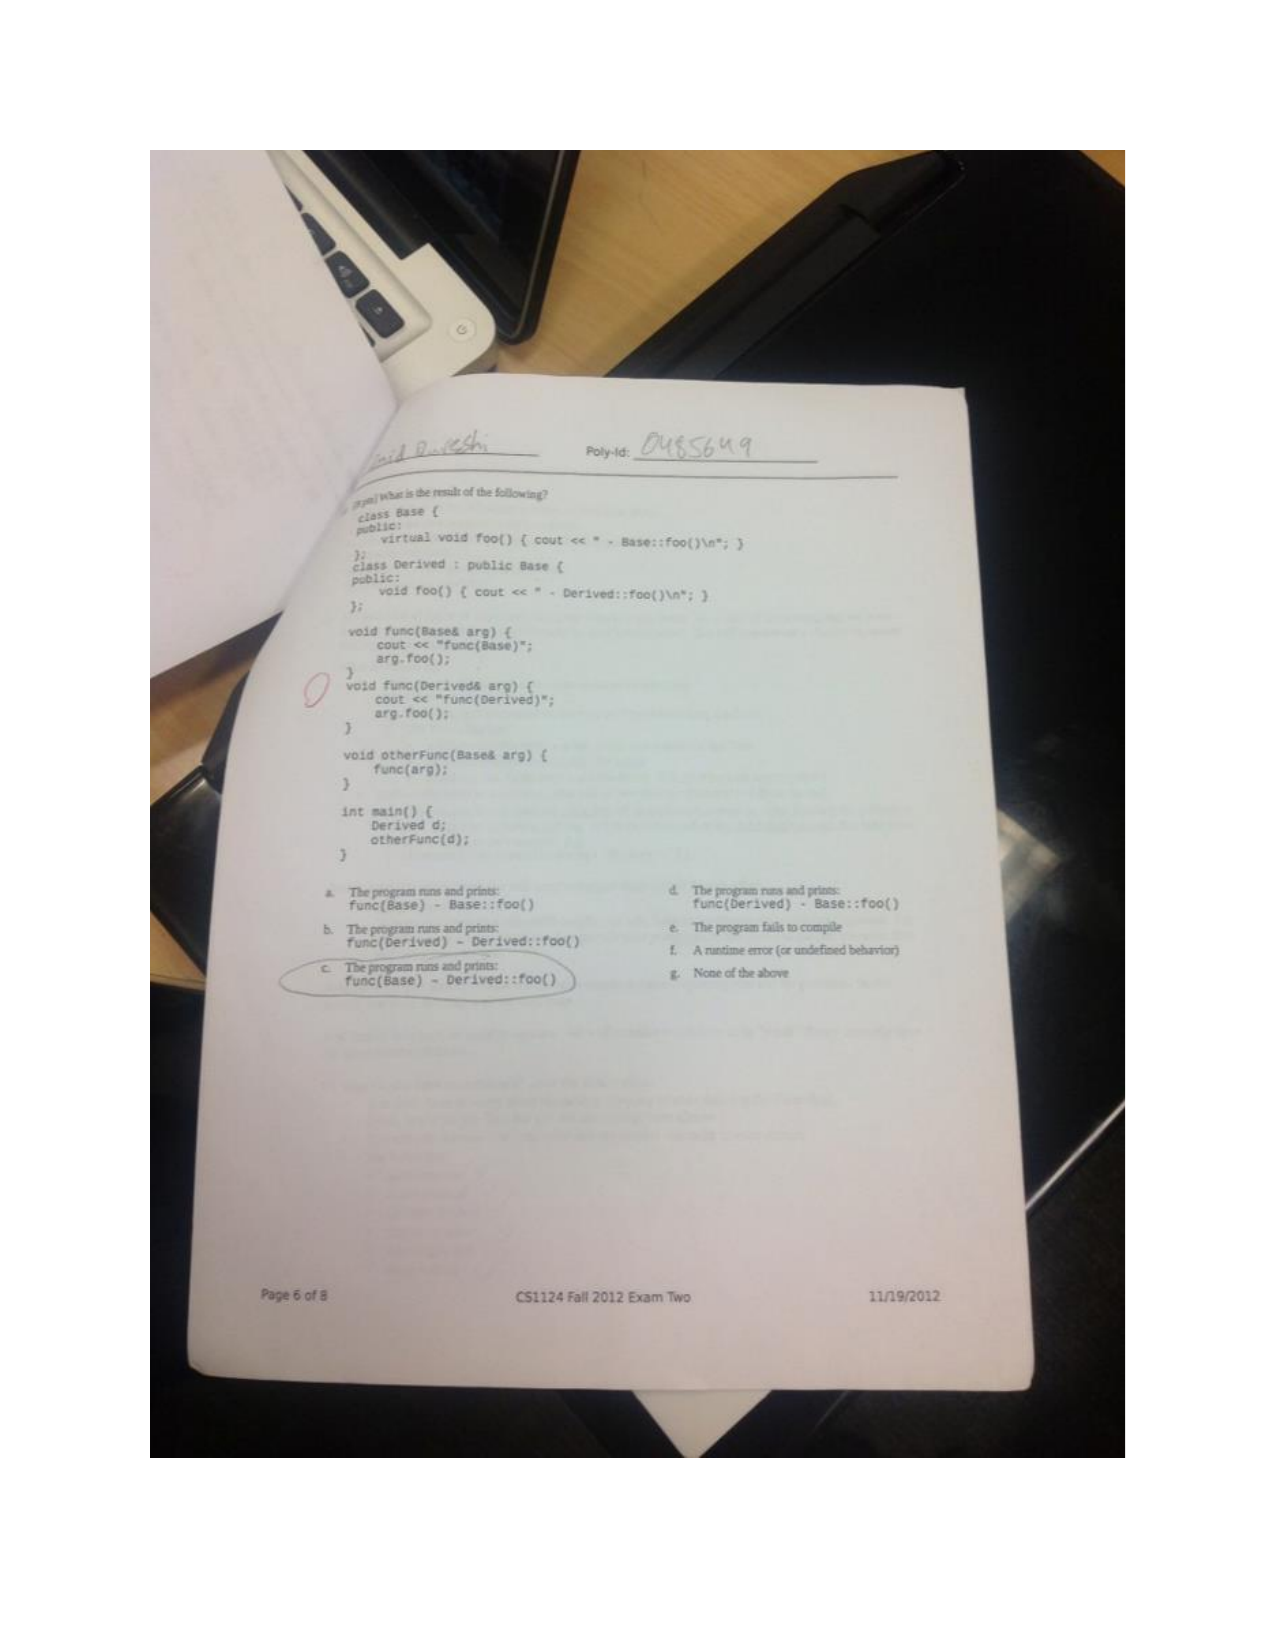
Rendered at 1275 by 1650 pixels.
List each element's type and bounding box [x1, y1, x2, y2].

picture [150, 150, 1125, 1458]
